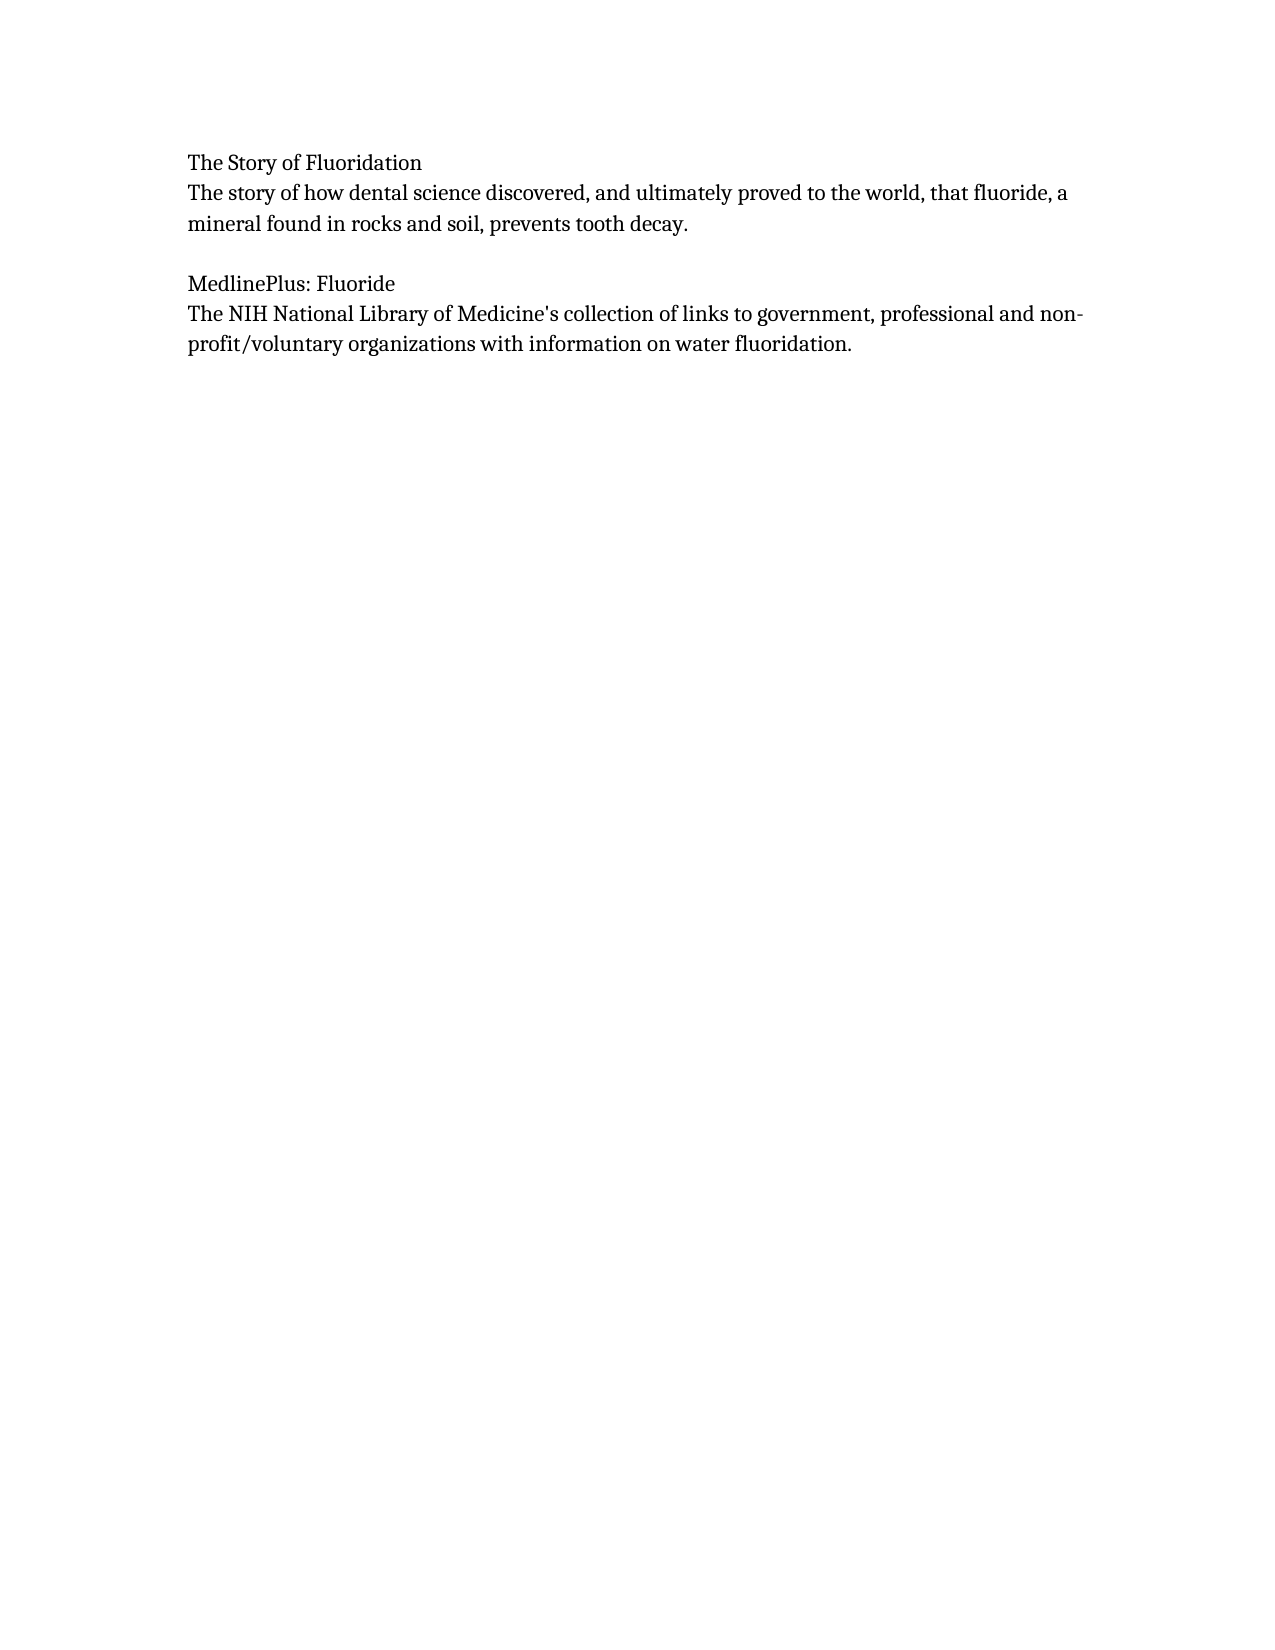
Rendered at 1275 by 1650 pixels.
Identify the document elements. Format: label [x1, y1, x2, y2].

text [187, 150, 1087, 358]
